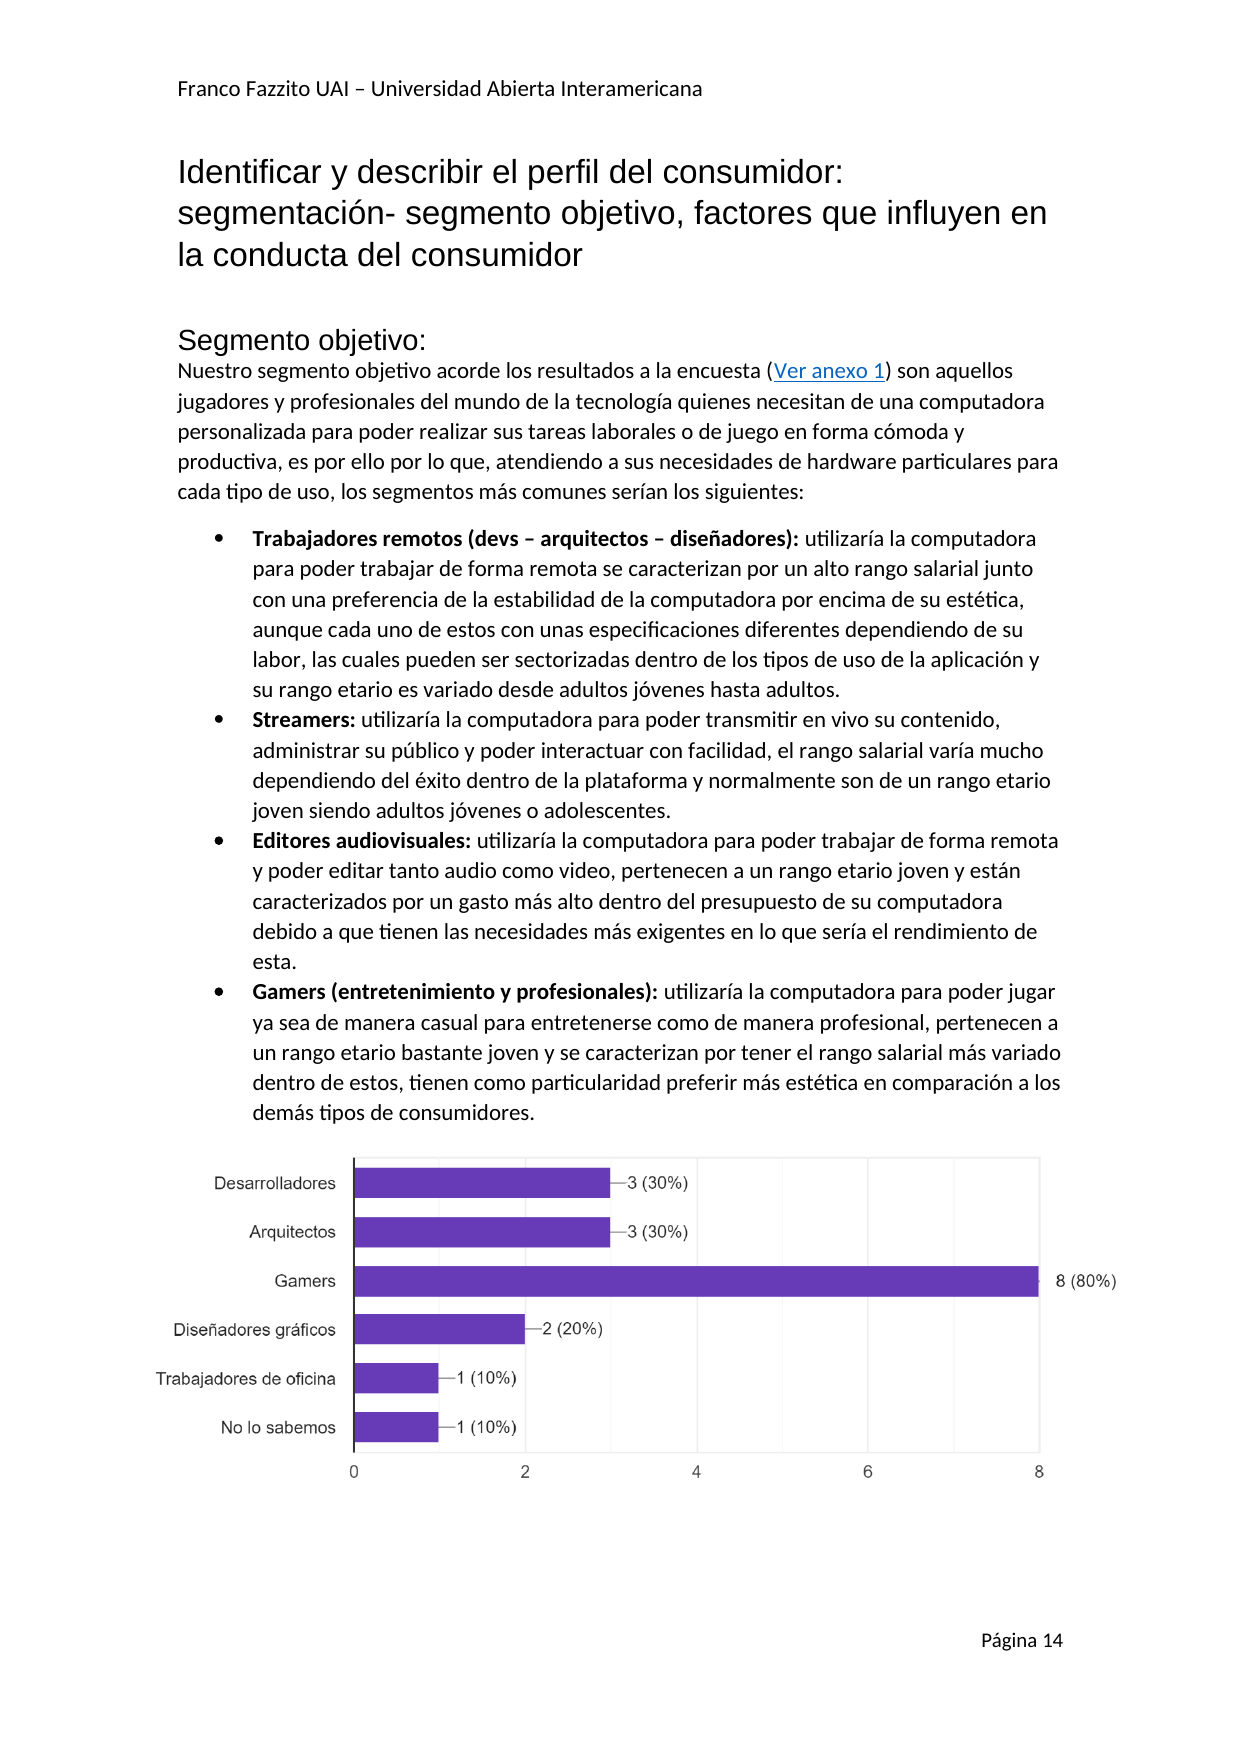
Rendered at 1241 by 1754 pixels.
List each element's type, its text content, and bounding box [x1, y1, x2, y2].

list Streamers: utilizaría la computadora para poder transmitir en vivo su contenido, administrar su público y poder interactuar con facilidad, el rango salarial varía mucho dependiendo del éxito dentro de la plataforma y normalmente son de un rango etario joven siendo adultos jóvenes o adolescentes. [215, 706, 1063, 824]
list Trabajadores remotos (devs – arquitectos – diseñadores): utilizaría la computadora para poder trabajar de forma remota se caracterizan por un alto rango salarial junto con una preferencia de la estabilidad de la computadora por encima de su estética, aunque cada uno de estos con unas especificaciones diferentes dependiendo de su labor, las cuales pueden ser sectorizadas dentro de los tipos de uso de la aplicación y su rango etario es variado desde adultos jóvenes hasta adultos. [215, 524, 1063, 703]
subtitle Segmento objetivo: [177, 323, 1063, 357]
picture [146, 1142, 1125, 1498]
list Editores audiovisuales: utilizaría la computadora para poder trabajar de forma remota y poder editar tanto audio como video, pertenecen a un rango etario joven y están caracterizados por un gasto más alto dentro del presupuesto de su computadora debido a que tienen las necesidades más exigentes en lo que sería el rendimiento de esta. [215, 826, 1063, 975]
list Gamers (entretenimiento y profesionales): utilizaría la computadora para poder jugar ya sea de manera casual para entretenerse como de manera profesional, pertenecen a un rango etario bastante joven y se caracterizan por tener el rango salarial más variado dentro de estos, tienen como particularidad preferir más estética en comparación a los demás tipos de consumidores. [215, 977, 1063, 1126]
subtitle Identificar y describir el perfil del consumidor: segmentación- segmento objetivo, factores que influyen en la conducta del consumidor [177, 152, 1063, 273]
text Nuestro segmento objetivo acorde los resultados a la encuesta (Ver anexo 1) son aquellos jugadores y profesionales del mundo de la tecnología quienes necesitan de una computadora personalizada para poder realizar sus tareas laborales o de juego en forma cómoda y productiva, es por ello por lo que, atendiendo a sus necesidades de hardware particulares para cada tipo de uso, los segmentos más comunes serían los siguientes: [177, 357, 1063, 505]
